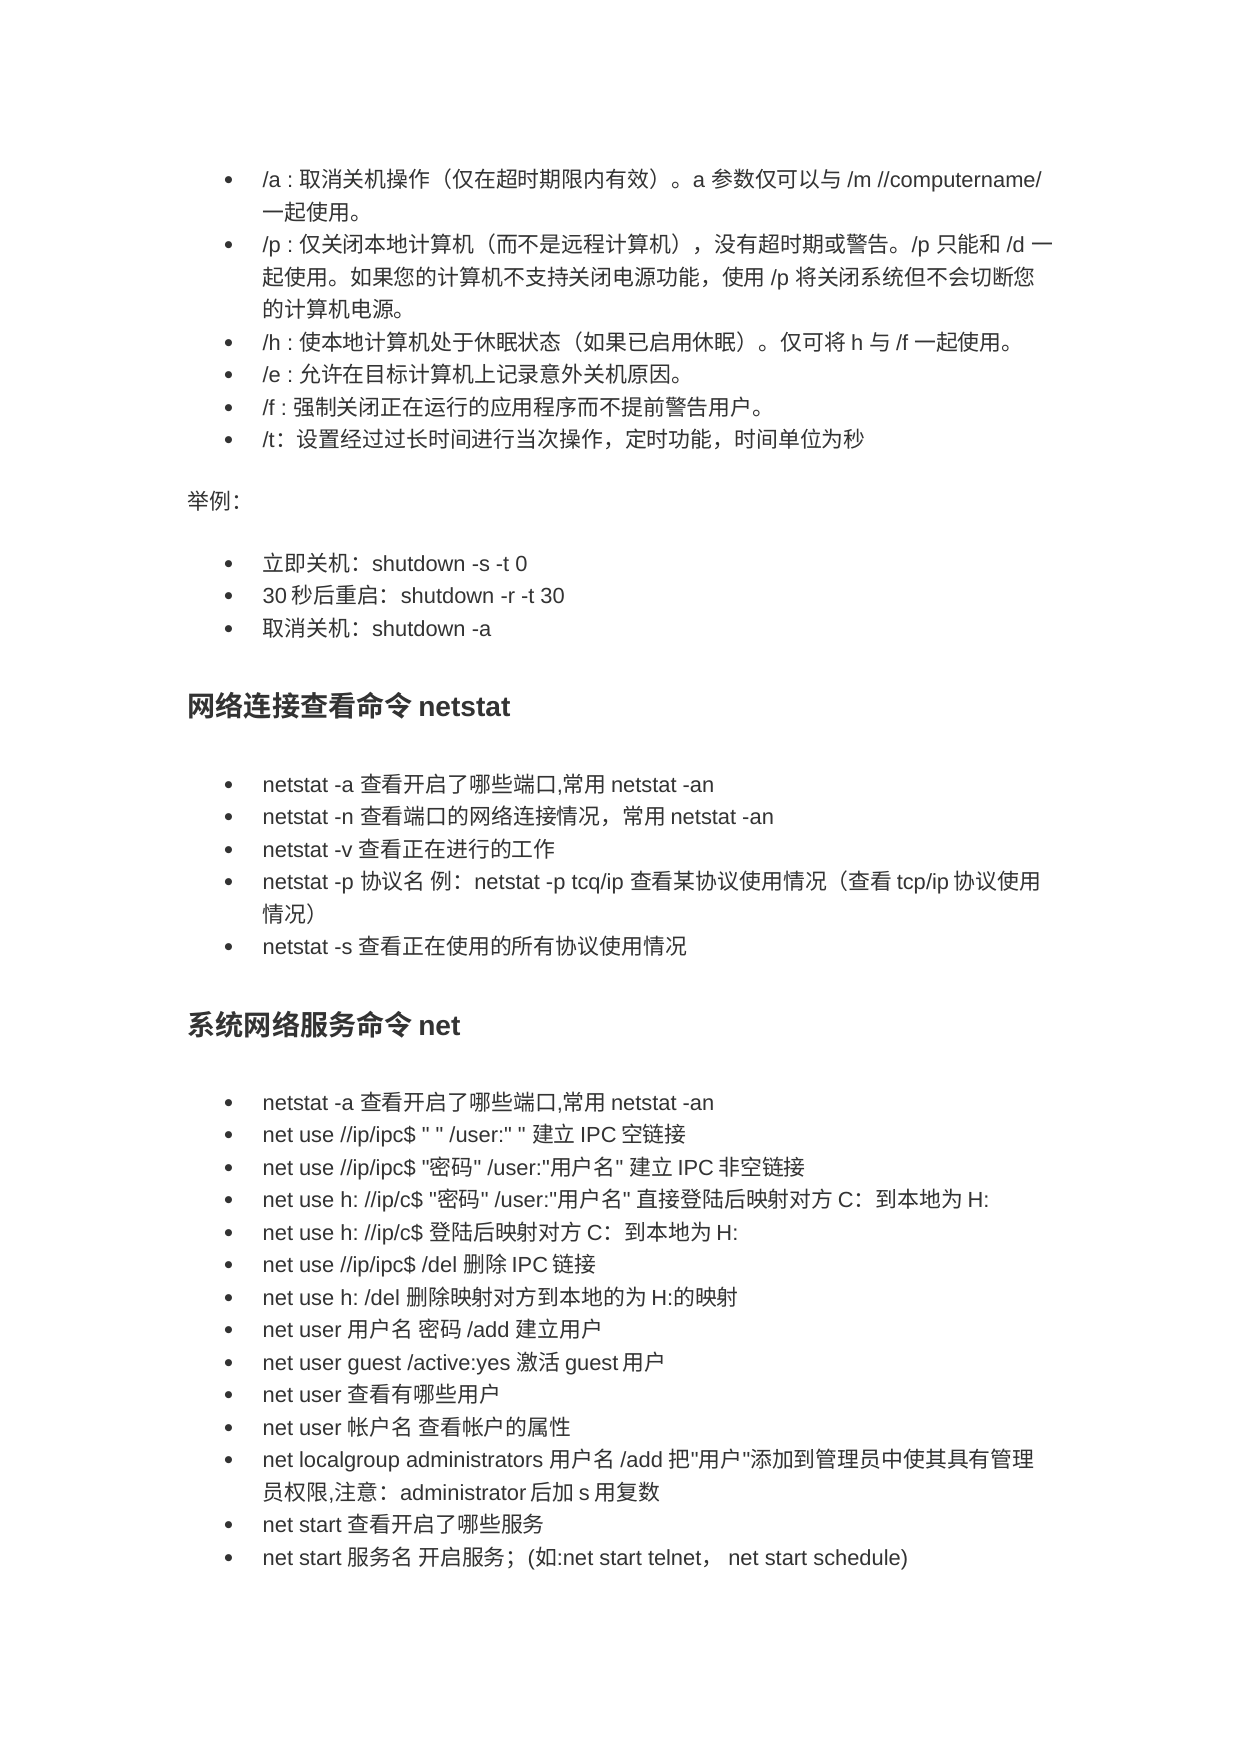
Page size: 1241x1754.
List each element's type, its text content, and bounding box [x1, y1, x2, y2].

list /h : 使本地计算机处于休眠状态（如果已启用休眠）。仅可将 h 与 /f 一起使用。 [225, 324, 1053, 357]
list net use h: //ip/c$ "密码" /user:"用户名" 直接登陆后映射对方C：到本地为H: [225, 1182, 1053, 1214]
text 网络连接查看命令netstat [187, 672, 1053, 737]
list /a : 取消关机操作（仅在超时期限内有效）。a 参数仅可以与 /m //computername/ 一起使用。 [225, 162, 1053, 227]
list netstat -a 查看开启了哪些端口,常用netstat -an [225, 1084, 1053, 1117]
list net use //ip/ipc$ /del 删除IPC链接 [225, 1247, 1053, 1279]
list netstat -s 查看正在使用的所有协议使用情况 [225, 929, 1053, 961]
text 举例： [187, 484, 1053, 516]
list netstat -a 查看开启了哪些端口,常用netstat -an [225, 766, 1053, 799]
list net user 用户名 密码 /add 建立用户 [225, 1312, 1053, 1344]
list /t：设置经过过长时间进行当次操作，定时功能，时间单位为秒 [225, 422, 1053, 454]
list /e : 允许在目标计算机上记录意外关机原因。 [225, 357, 1053, 389]
list 取消关机：shutdown -a [225, 610, 1053, 643]
list net user 帐户名 查看帐户的属性 [225, 1409, 1053, 1442]
list netstat -n 查看端口的网络连接情况，常用netstat -an [225, 799, 1053, 831]
list 立即关机：shutdown -s -t 0 [225, 545, 1053, 578]
list netstat -v 查看正在进行的工作 [225, 831, 1053, 864]
list net start 服务名 开启服务；(如:net start telnet， net start schedule) [225, 1539, 1053, 1572]
list net localgroup administrators 用户名 /add 把"用户"添加到管理员中使其具有管理员权限,注意：administrator后加s用复数 [225, 1442, 1053, 1507]
list /f : 强制关闭正在运行的应用程序而不提前警告用户。 [225, 389, 1053, 422]
list net use h: /del 删除映射对方到本地的为H:的映射 [225, 1279, 1053, 1312]
list /p : 仅关闭本地计算机（而不是远程计算机），没有超时期或警告。/p 只能和 /d 一起使用。如果您的计算机不支持关闭电源功能，使用 /p 将关闭系统但不会切断您的计算机电源。 [225, 227, 1053, 324]
list net user guest /active:yes 激活guest用户 [225, 1344, 1053, 1377]
text 系统网络服务命令net [187, 990, 1053, 1055]
list 30秒后重启：shutdown -r -t 30 [225, 578, 1053, 610]
list net start 查看开启了哪些服务 [225, 1507, 1053, 1539]
list net user 查看有哪些用户 [225, 1377, 1053, 1409]
list net use //ip/ipc$ "密码" /user:"用户名" 建立IPC非空链接 [225, 1149, 1053, 1182]
list net use //ip/ipc$ " " /user:" " 建立IPC空链接 [225, 1117, 1053, 1149]
list netstat -p 协议名 例：netstat -p tcq/ip 查看某协议使用情况（查看tcp/ip协议使用情况） [225, 864, 1053, 929]
list net use h: //ip/c$ 登陆后映射对方C：到本地为H: [225, 1214, 1053, 1247]
